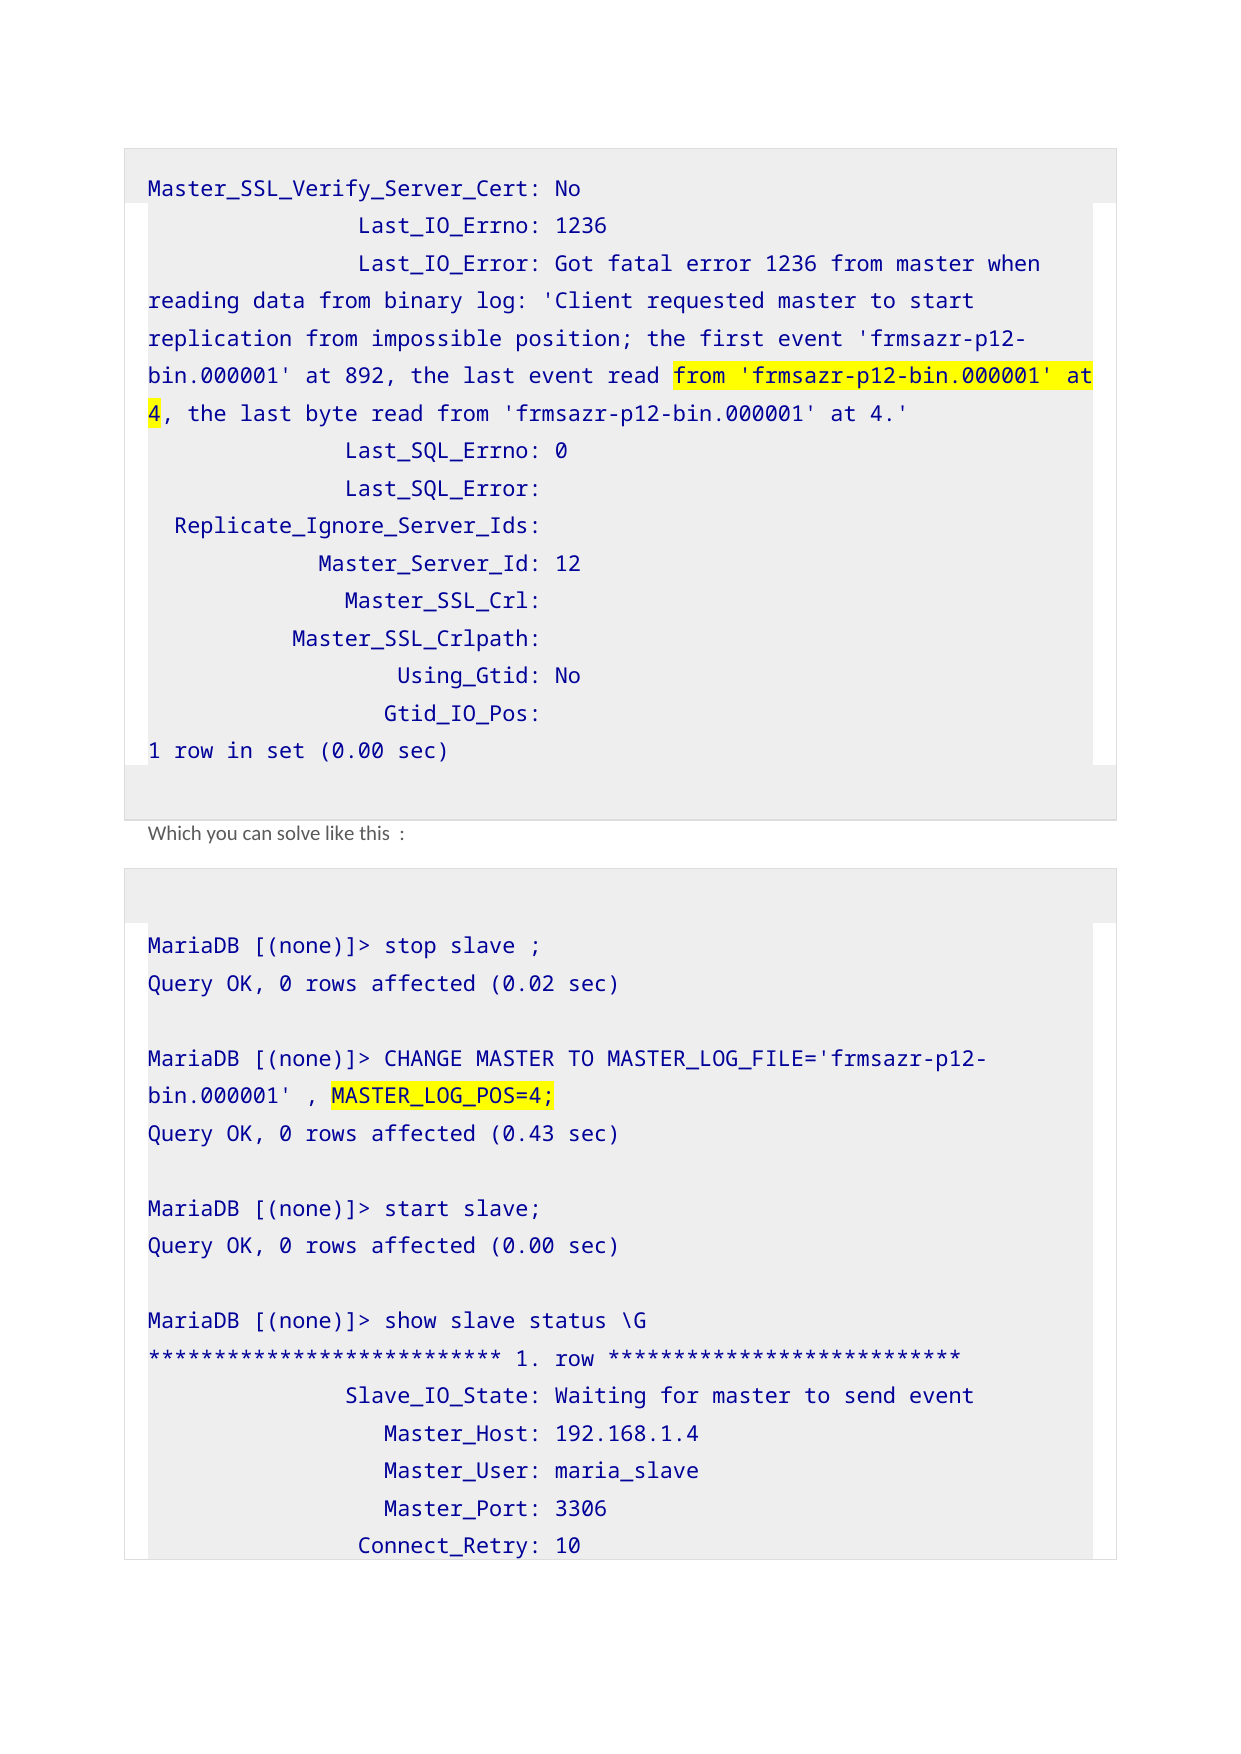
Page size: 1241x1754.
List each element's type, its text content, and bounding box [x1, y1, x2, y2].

text Gtid_IO_Pos: [148, 690, 1093, 728]
text Last_SQL_Errno: 0 [148, 428, 1093, 465]
text Which you can solve like this : [148, 821, 1093, 846]
text 1 row in set (0.00 sec) [148, 728, 1093, 748]
text MariaDB [(none)]> start slave; [148, 1185, 1093, 1223]
text Last_SQL_Error: [148, 465, 1093, 503]
text MariaDB [(none)]> show slave status \G [148, 1298, 1093, 1335]
text Master_SSL_Crl: [148, 578, 1093, 615]
text Master_SSL_Verify_Server_Cert: No [125, 149, 1116, 203]
text Query OK, 0 rows affected (0.00 sec) [148, 1223, 1093, 1260]
text Replicate_Ignore_Server_Ids: [148, 503, 1093, 540]
text Last_IO_Error: Got fatal error 1236 from master when reading data from binary log: 'Client requested master to start replication from impossible position; the first event 'frmsazr-p12-bin.000001' at 892, the last event read from 'frmsazr-p12-bin.000001' at 4, the last byte read from 'frmsazr-p12-bin.000001' at 4.' [148, 240, 1093, 428]
text Using_Gtid: No [148, 653, 1093, 690]
text Master_SSL_Crlpath: [148, 615, 1093, 653]
text Master_Server_Id: 12 [148, 540, 1093, 578]
text Connect_Retry: 10 [148, 1523, 1093, 1559]
text MariaDB [(none)]> CHANGE MASTER TO MASTER_LOG_FILE='frmsazr-p12-bin.000001' , MASTER_LOG_POS=4; [148, 1035, 1093, 1110]
text Query OK, 0 rows affected (0.43 sec) [148, 1110, 1093, 1148]
text Master_Host: 192.168.1.4 [148, 1410, 1093, 1448]
text Master_Port: 3306 [148, 1485, 1093, 1523]
text MariaDB [(none)]> stop slave ; [148, 923, 1093, 960]
text Last_IO_Errno: 1236 [148, 203, 1093, 240]
text Master_User: maria_slave [148, 1448, 1093, 1485]
text *************************** 1. row *************************** [148, 1335, 1093, 1373]
text Query OK, 0 rows affected (0.02 sec) [148, 960, 1093, 998]
text Slave_IO_State: Waiting for master to send event [148, 1373, 1093, 1410]
